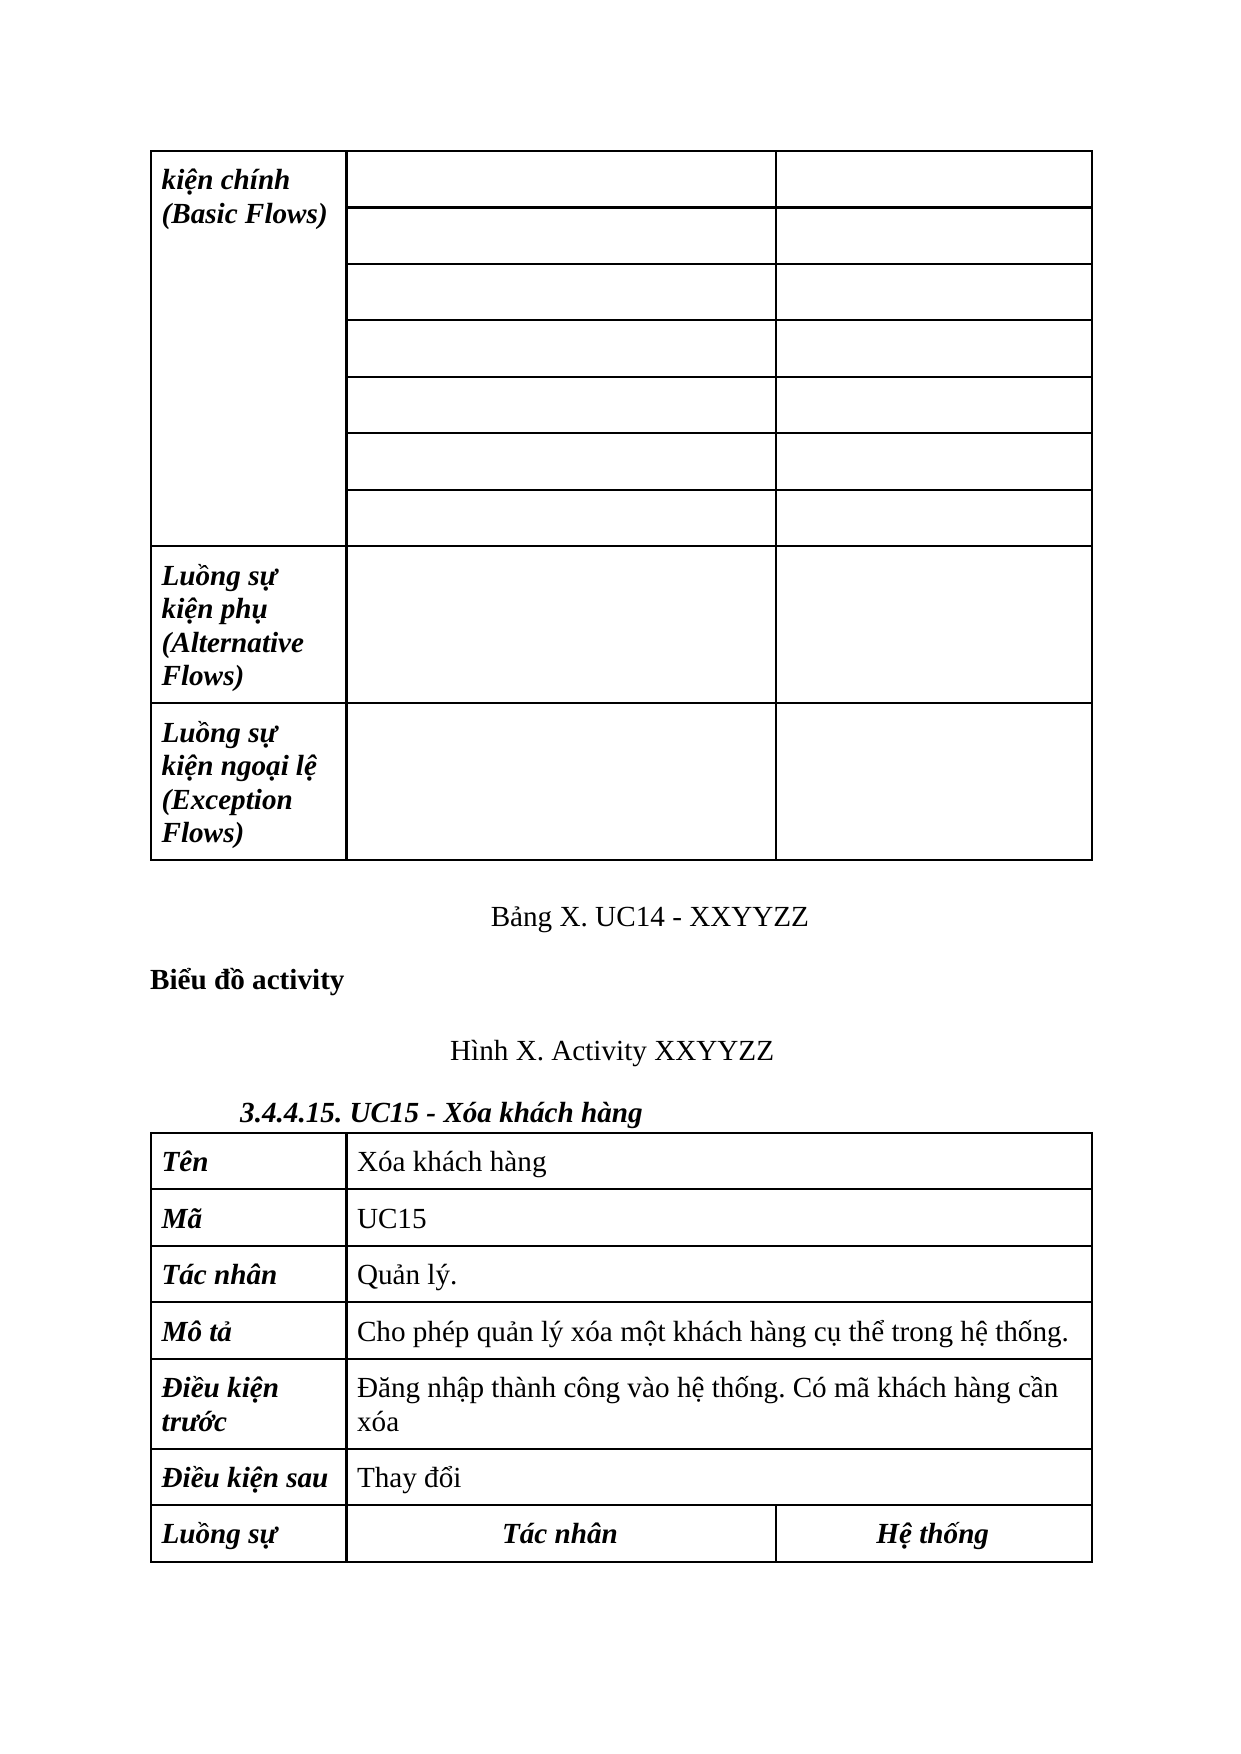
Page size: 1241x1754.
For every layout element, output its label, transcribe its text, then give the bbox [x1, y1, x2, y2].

table_cell [777, 547, 1091, 702]
table_cell [348, 152, 775, 206]
table_cell Luồng sự kiện phụ (Alternative Flows) [152, 547, 345, 702]
table_cell Đăng nhập thành công vào hệ thống. Có mã khách hàng cần xóa [348, 1360, 1091, 1448]
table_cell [152, 1506, 345, 1561]
table_cell Điều kiện trước [152, 1360, 345, 1448]
table_header Xóa khách hàng [348, 1134, 1091, 1188]
table_cell [777, 434, 1091, 489]
text Hình X. Activity XXYYZZ [450, 1033, 1090, 1066]
table_cell [777, 152, 1091, 206]
table_cell [348, 321, 775, 376]
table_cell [152, 152, 345, 545]
table_cell [348, 378, 775, 432]
table_cell [348, 547, 775, 702]
table_cell [348, 265, 775, 319]
table_cell [348, 704, 775, 859]
table_cell Mô tả [152, 1303, 345, 1358]
text Bảng X. UC14 - XXYYZZ [150, 899, 1090, 932]
table_cell [777, 209, 1091, 263]
table_cell [348, 434, 775, 489]
table_cell [777, 378, 1091, 432]
table_cell Tác nhân [348, 1506, 775, 1561]
table_cell [348, 491, 775, 545]
table_header Tên [152, 1134, 345, 1188]
table_cell UC15 [348, 1190, 1091, 1245]
table_cell Cho phép quản lý xóa một khách hàng cụ thể trong hệ thống. [348, 1303, 1091, 1358]
text Biểu đồ activity [150, 962, 1090, 995]
table_cell Tác nhân [152, 1247, 345, 1301]
table_cell Mã [152, 1190, 345, 1245]
table_cell [777, 491, 1091, 545]
table_cell Quản lý. [348, 1247, 1091, 1301]
table_cell [348, 209, 775, 263]
table_cell Thay đổi [348, 1450, 1091, 1504]
table_cell [777, 704, 1091, 859]
table_cell Luồng sự kiện ngoại lệ (Exception Flows) [152, 704, 345, 859]
table_cell Hệ thống [777, 1506, 1091, 1561]
table_cell [777, 321, 1091, 376]
table_cell Điều kiện sau [152, 1450, 345, 1504]
subtitle 3.4.4.15. UC15 - Xóa khách hàng [240, 1096, 1090, 1129]
table_cell [777, 265, 1091, 319]
